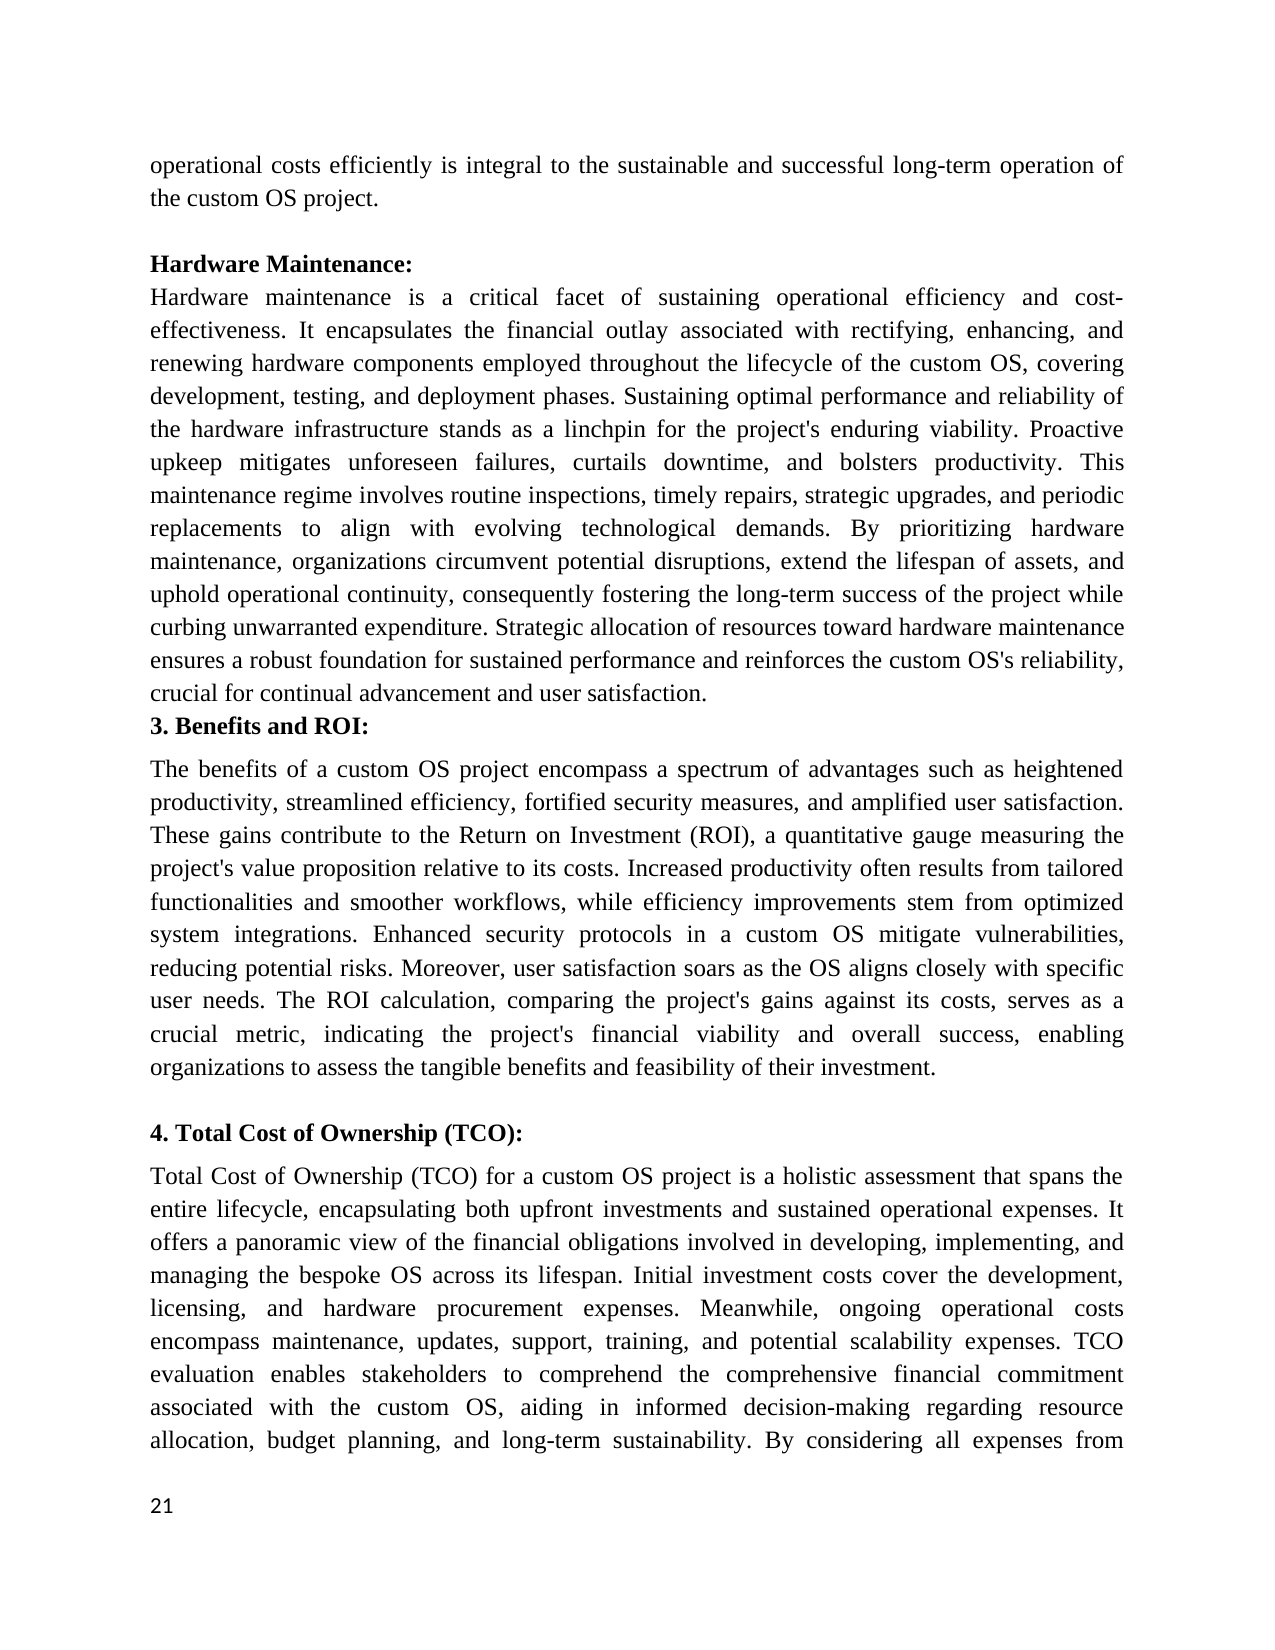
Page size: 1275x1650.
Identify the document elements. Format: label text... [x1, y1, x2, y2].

text 3. Benefits and ROI: [150, 711, 1125, 740]
text 4. Total Cost of Ownership (TCO): [150, 1118, 1125, 1146]
text The benefits of a custom OS project encompass a spectrum of advantages such as heightened productivity, streamlined efficiency, fortified security measures, and amplified user satisfaction. These gains contribute to the Return on Investment (ROI), a quantitative gauge measuring the project's value proposition relative to its costs. Increased productivity often results from tailored functionalities and smoother workflows, while efficiency improvements stem from optimized system integrations. Enhanced security protocols in a custom OS mitigate vulnerabilities, reducing potential risks. Moreover, user satisfaction soars as the OS aligns closely with specific user needs. The ROI calculation, comparing the project's gains against its costs, serves as a crucial metric, indicating the project's financial viability and overall success, enabling organizations to assess the tangible benefits and feasibility of their investment. [150, 754, 1125, 1080]
text Hardware Maintenance: [150, 249, 1125, 278]
